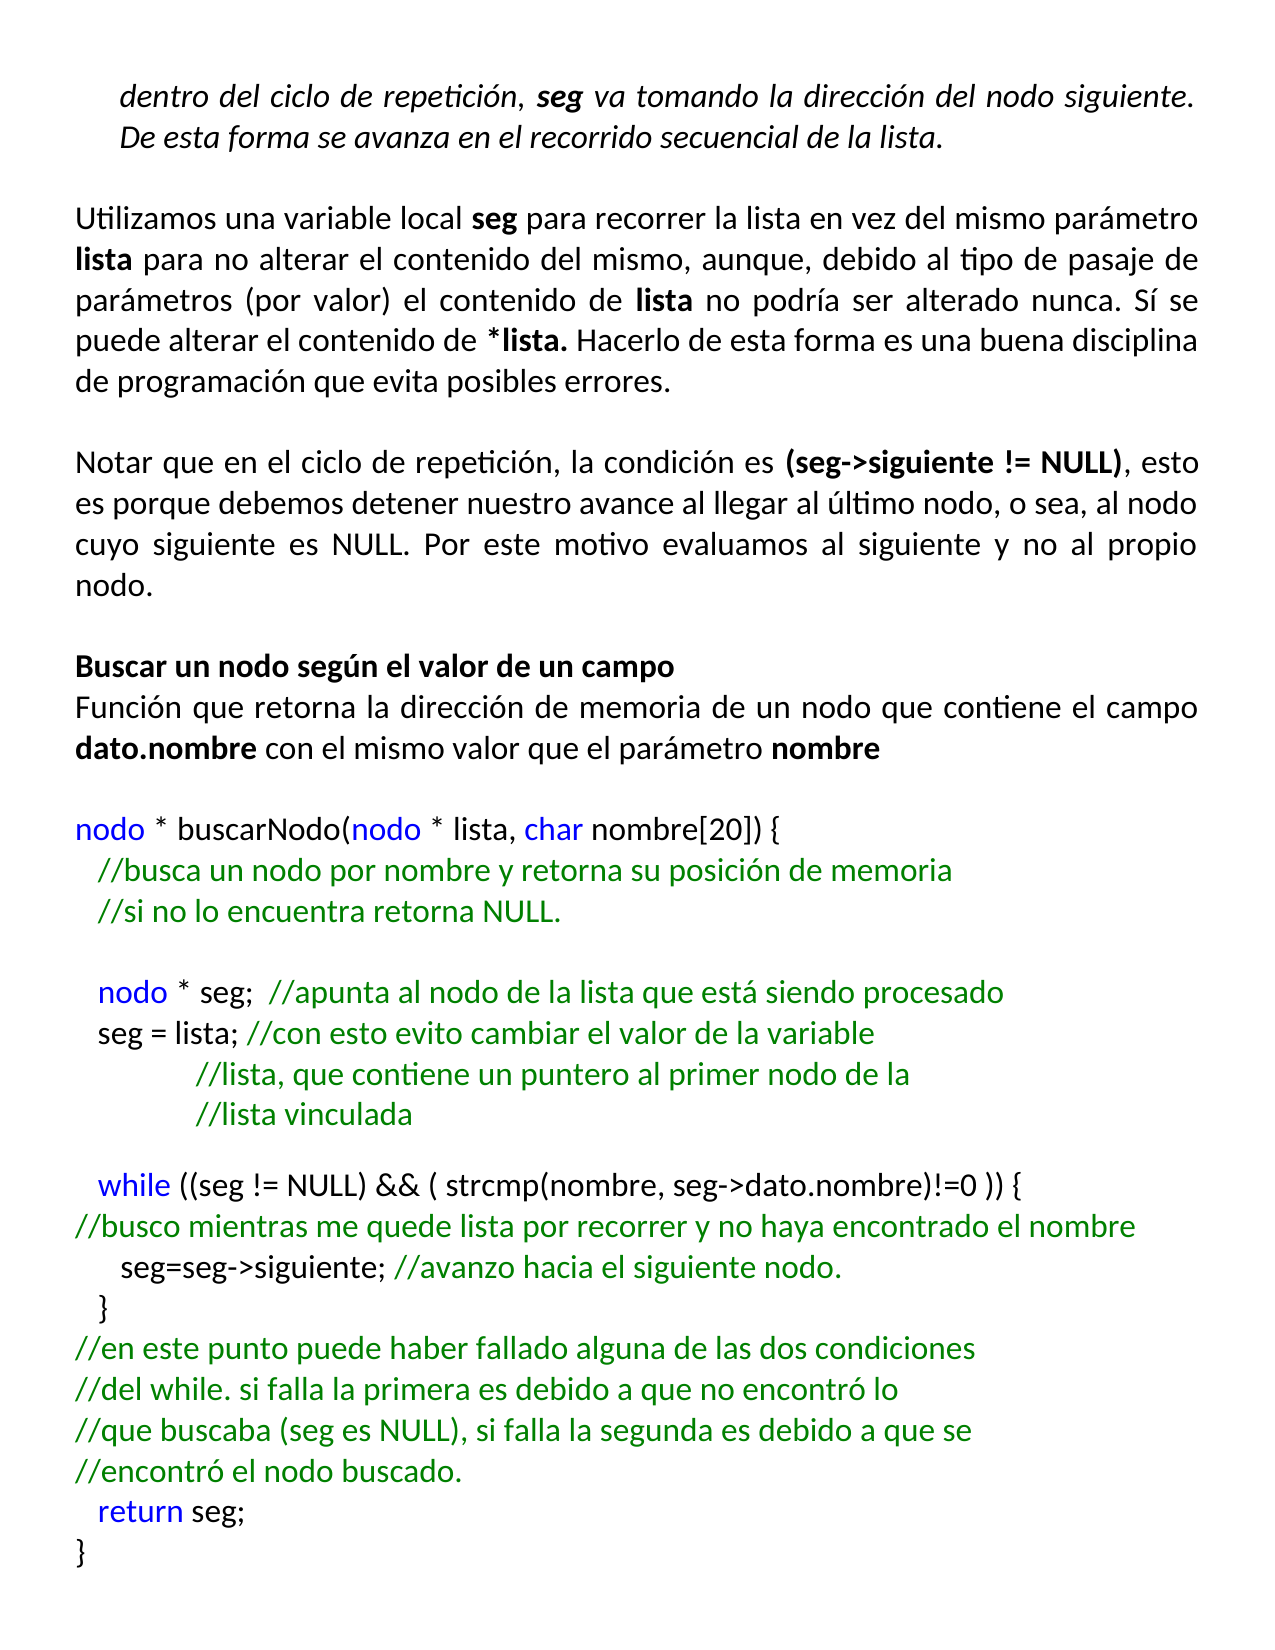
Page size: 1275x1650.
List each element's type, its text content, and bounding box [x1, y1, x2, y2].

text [119, 75, 1199, 156]
text while ((seg != NULL) && ( strcmp(nombre, seg->dato.nombre)!=0 )) { //busco mientras me quede lista por recorrer y no haya encontrado el nombre seg=seg->siguiente; //avanzo hacia el siguiente nodo. } //en este punto puede haber fallado alguna de las dos condiciones //del while. si falla la primera es debido a que no encontró lo //que buscaba (seg es NULL), si falla la segunda es debido a que se //encontró el nodo buscado. [75, 1164, 1200, 1490]
text Buscar un nodo según el valor de un campo [75, 645, 1199, 686]
text Utilizamos una variable local seg para recorrer la lista en vez del mismo parámetro lista para no alterar el contenido del mismo, aunque, debido al tipo de pasaje de parámetros (por valor) el contenido de lista no podría ser alterado nunca. Sí se puede alterar el contenido de *lista. Hacerlo de esta forma es una buena disciplina de programación que evita posibles errores. [75, 197, 1199, 401]
text Función que retorna la dirección de memoria de un nodo que contiene el campo dato.nombre con el mismo valor que el parámetro nombre [75, 686, 1199, 767]
text nodo * buscarNodo(nodo * lista, char nombre[20]) { //busca un nodo por nombre y retorna su posición de memoria //si no lo encuentra retorna NULL. nodo * seg; //apunta al nodo de la lista que está siendo procesado seg = lista; //con esto evito cambiar el valor de la variable //lista, que contiene un puntero al primer nodo de la //lista vinculada [75, 808, 1200, 1164]
text Notar que en el ciclo de repetición, la condición es (seg->siguiente != NULL), esto es porque debemos detener nuestro avance al llegar al último nodo, o sea, al nodo cuyo siguiente es NULL. Por este motivo evaluamos al siguiente y no al propio nodo. [75, 442, 1199, 604]
list return seg; } [75, 1490, 1200, 1572]
